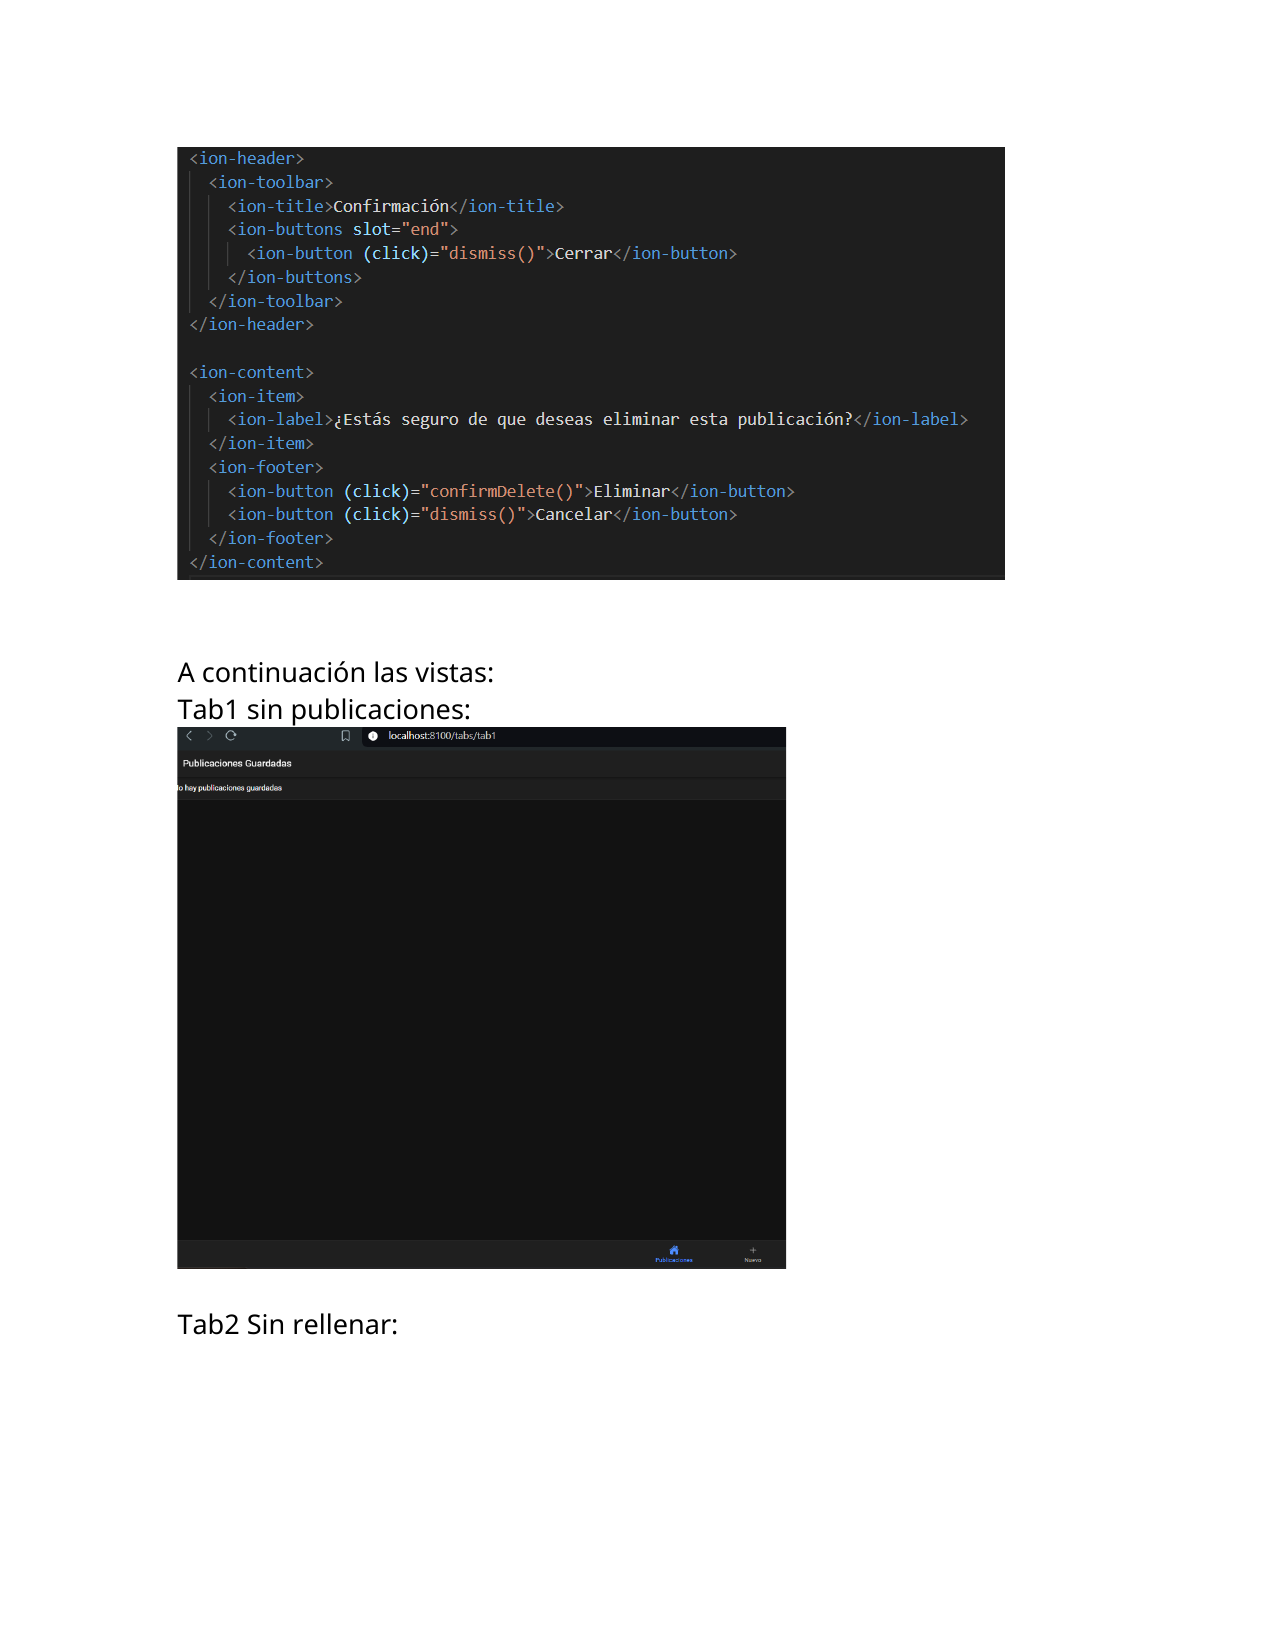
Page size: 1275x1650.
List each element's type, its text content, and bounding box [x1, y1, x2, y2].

text Tab1 sin publicaciones: [177, 691, 1098, 727]
text Tab2 Sin rellenar: [177, 1305, 1098, 1342]
picture [177, 147, 1005, 580]
picture [177, 727, 787, 1269]
text A continuación las vistas: [177, 654, 1098, 691]
